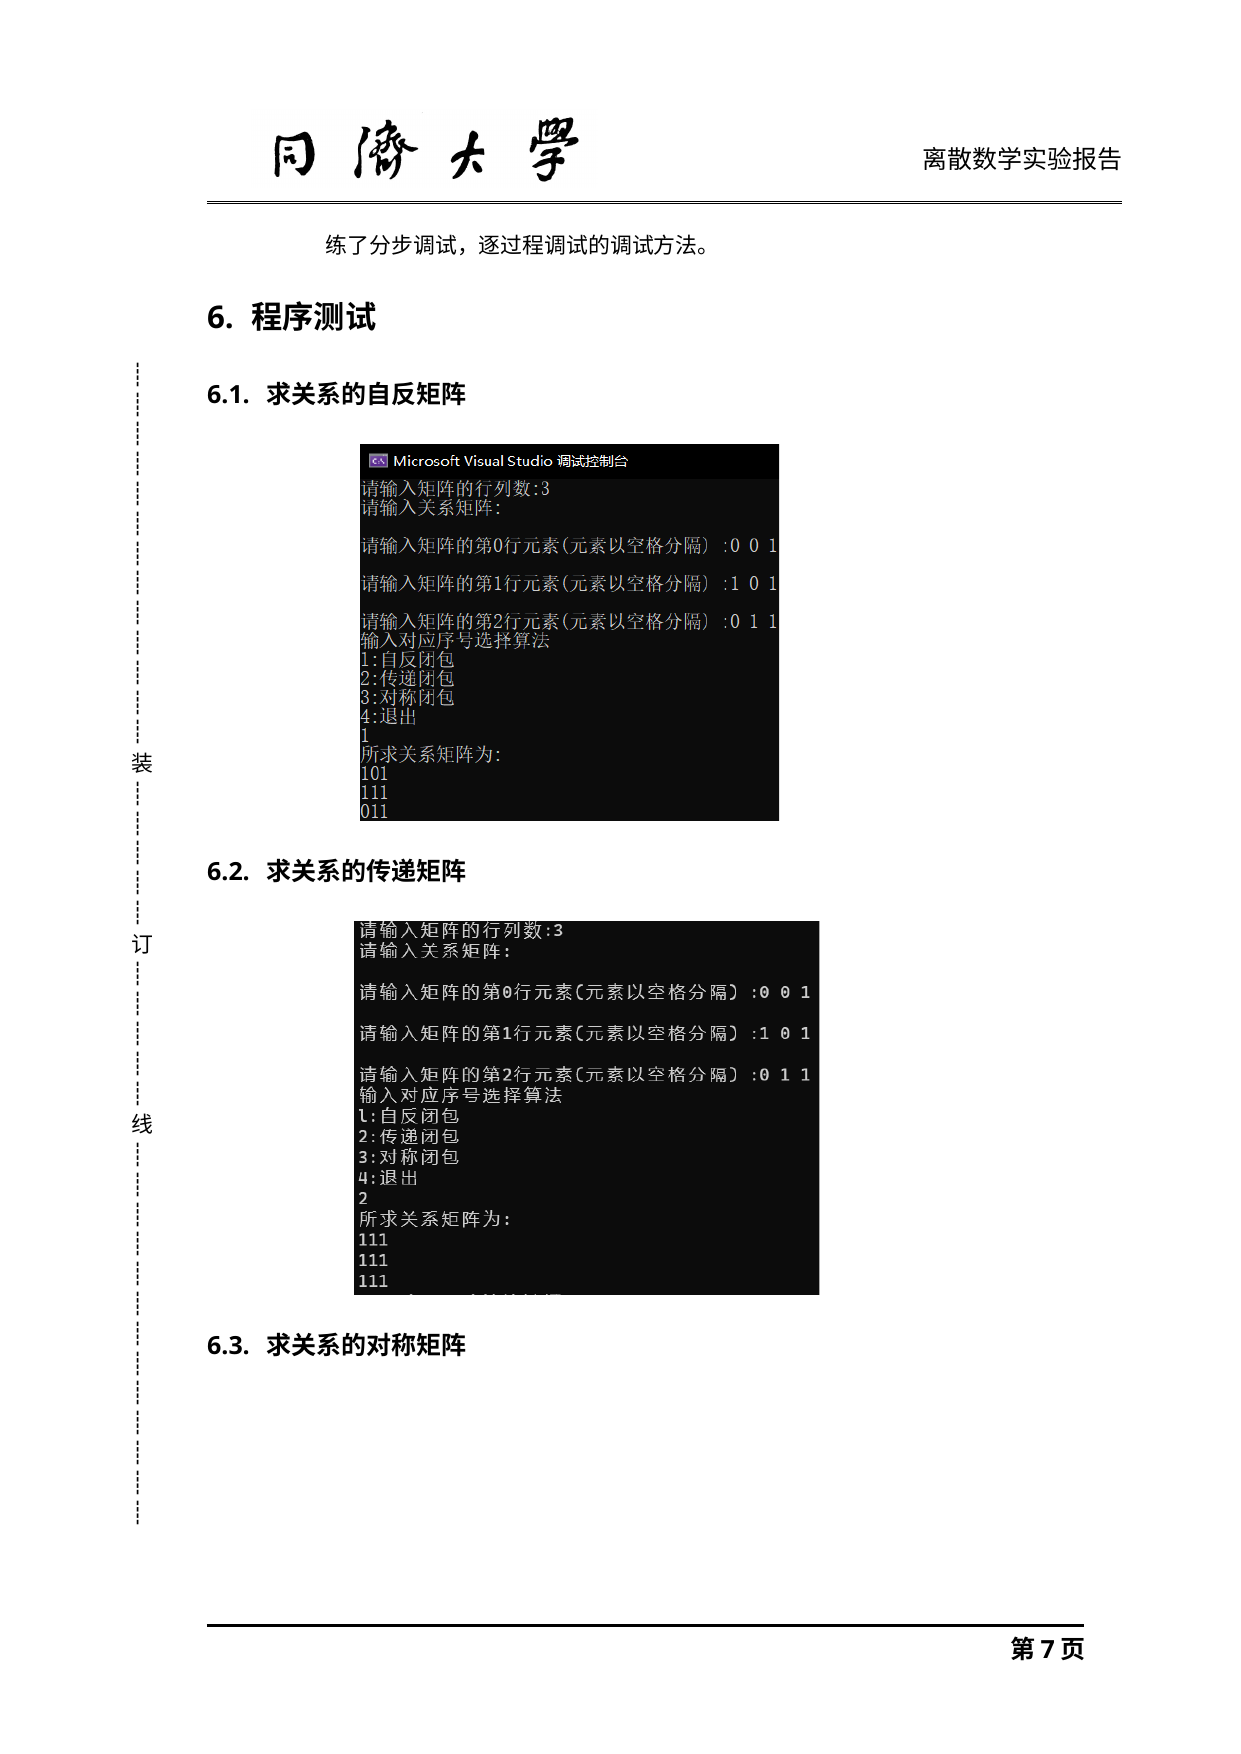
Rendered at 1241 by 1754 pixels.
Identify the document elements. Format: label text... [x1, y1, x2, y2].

picture [360, 444, 780, 821]
picture [354, 921, 820, 1295]
list 程序测试 [207, 292, 1122, 338]
list 求关系的对称矩阵 [207, 1326, 1122, 1362]
picture [251, 109, 598, 188]
list 实验中遇到了函数形参是否会改变，输入缓冲区清空语句的调用位置等问题，都通过分步调试的方式逐个解决。本次实验也强化了笔者调试程序改正错误的能力，熟练了分步调试，逐过程调试的调试方法。 [251, 228, 1122, 259]
list 求关系的传递矩阵 [207, 851, 1122, 888]
list 求关系的自反矩阵 [207, 374, 1122, 410]
